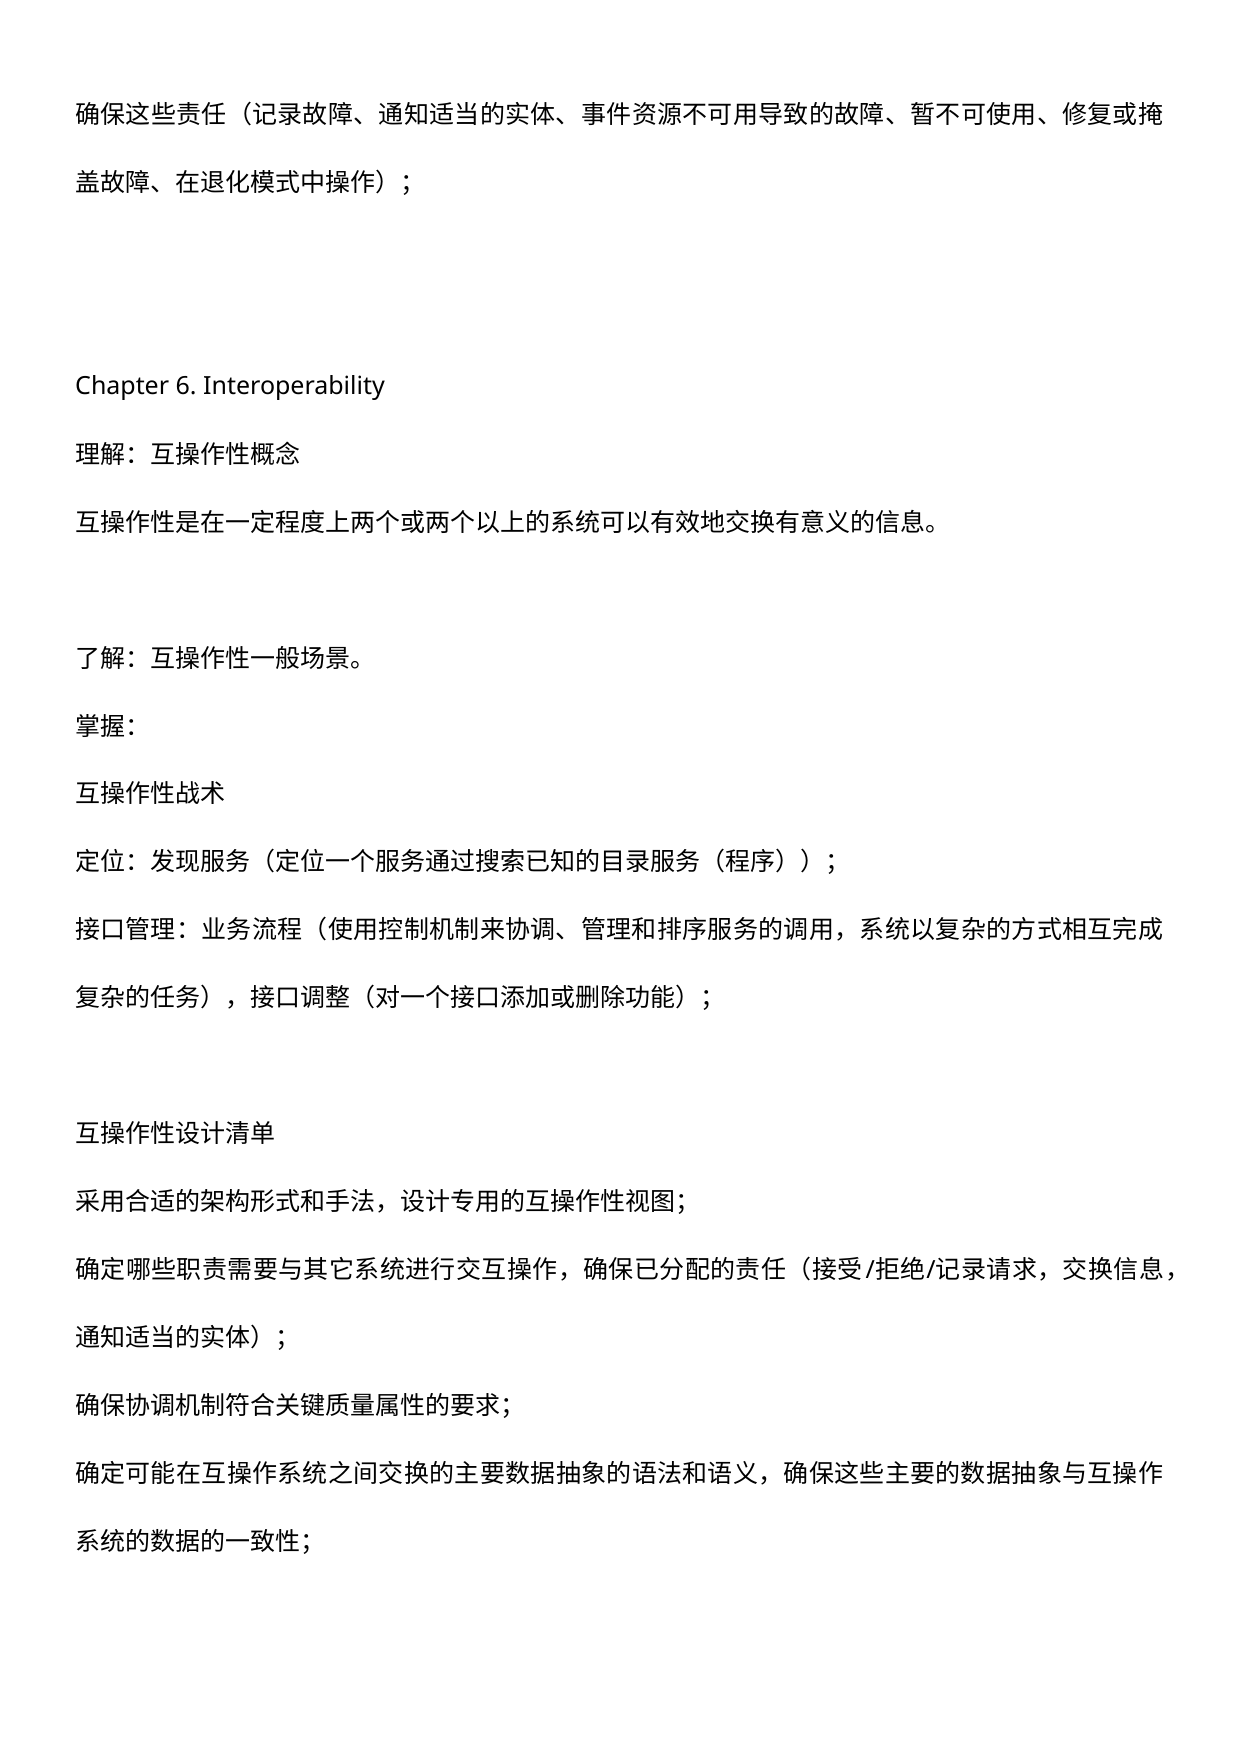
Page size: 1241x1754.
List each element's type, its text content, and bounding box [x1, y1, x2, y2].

text 定位：发现服务（定位一个服务通过搜索已知的目录服务（程序））； [75, 826, 1165, 894]
text Chapter 6. Interoperability [75, 351, 1165, 418]
text 确定可能在互操作系统之间交换的主要数据抽象的语法和语义，确保这些主要的数据抽象与互操作系统的数据的一致性； [75, 1437, 1165, 1573]
text 互操作性战术 [75, 758, 1165, 826]
text 互操作性设计清单 [75, 1098, 1165, 1166]
text 了解：互操作性一般场景。 [75, 622, 1165, 690]
text 理解：互操作性概念 [75, 418, 1165, 486]
text 确保这些责任（记录故障、通知适当的实体、事件资源不可用导致的故障、暂不可使用、修复或掩盖故障、在退化模式中操作）； [75, 79, 1165, 215]
text 掌握： [75, 690, 1165, 758]
text 确保协调机制符合关键质量属性的要求； [75, 1369, 1165, 1437]
text 互操作性是在一定程度上两个或两个以上的系统可以有效地交换有意义的信息。 [75, 486, 1165, 554]
text 确定哪些职责需要与其它系统进行交互操作，确保已分配的责任（接受/拒绝/记录请求，交换信息，通知适当的实体）； [75, 1233, 1165, 1369]
text 接口管理：业务流程（使用控制机制来协调、管理和排序服务的调用，系统以复杂的方式相互完成复杂的任务），接口调整（对一个接口添加或删除功能）； [75, 894, 1165, 1030]
text 采用合适的架构形式和手法，设计专用的互操作性视图； [75, 1166, 1165, 1233]
